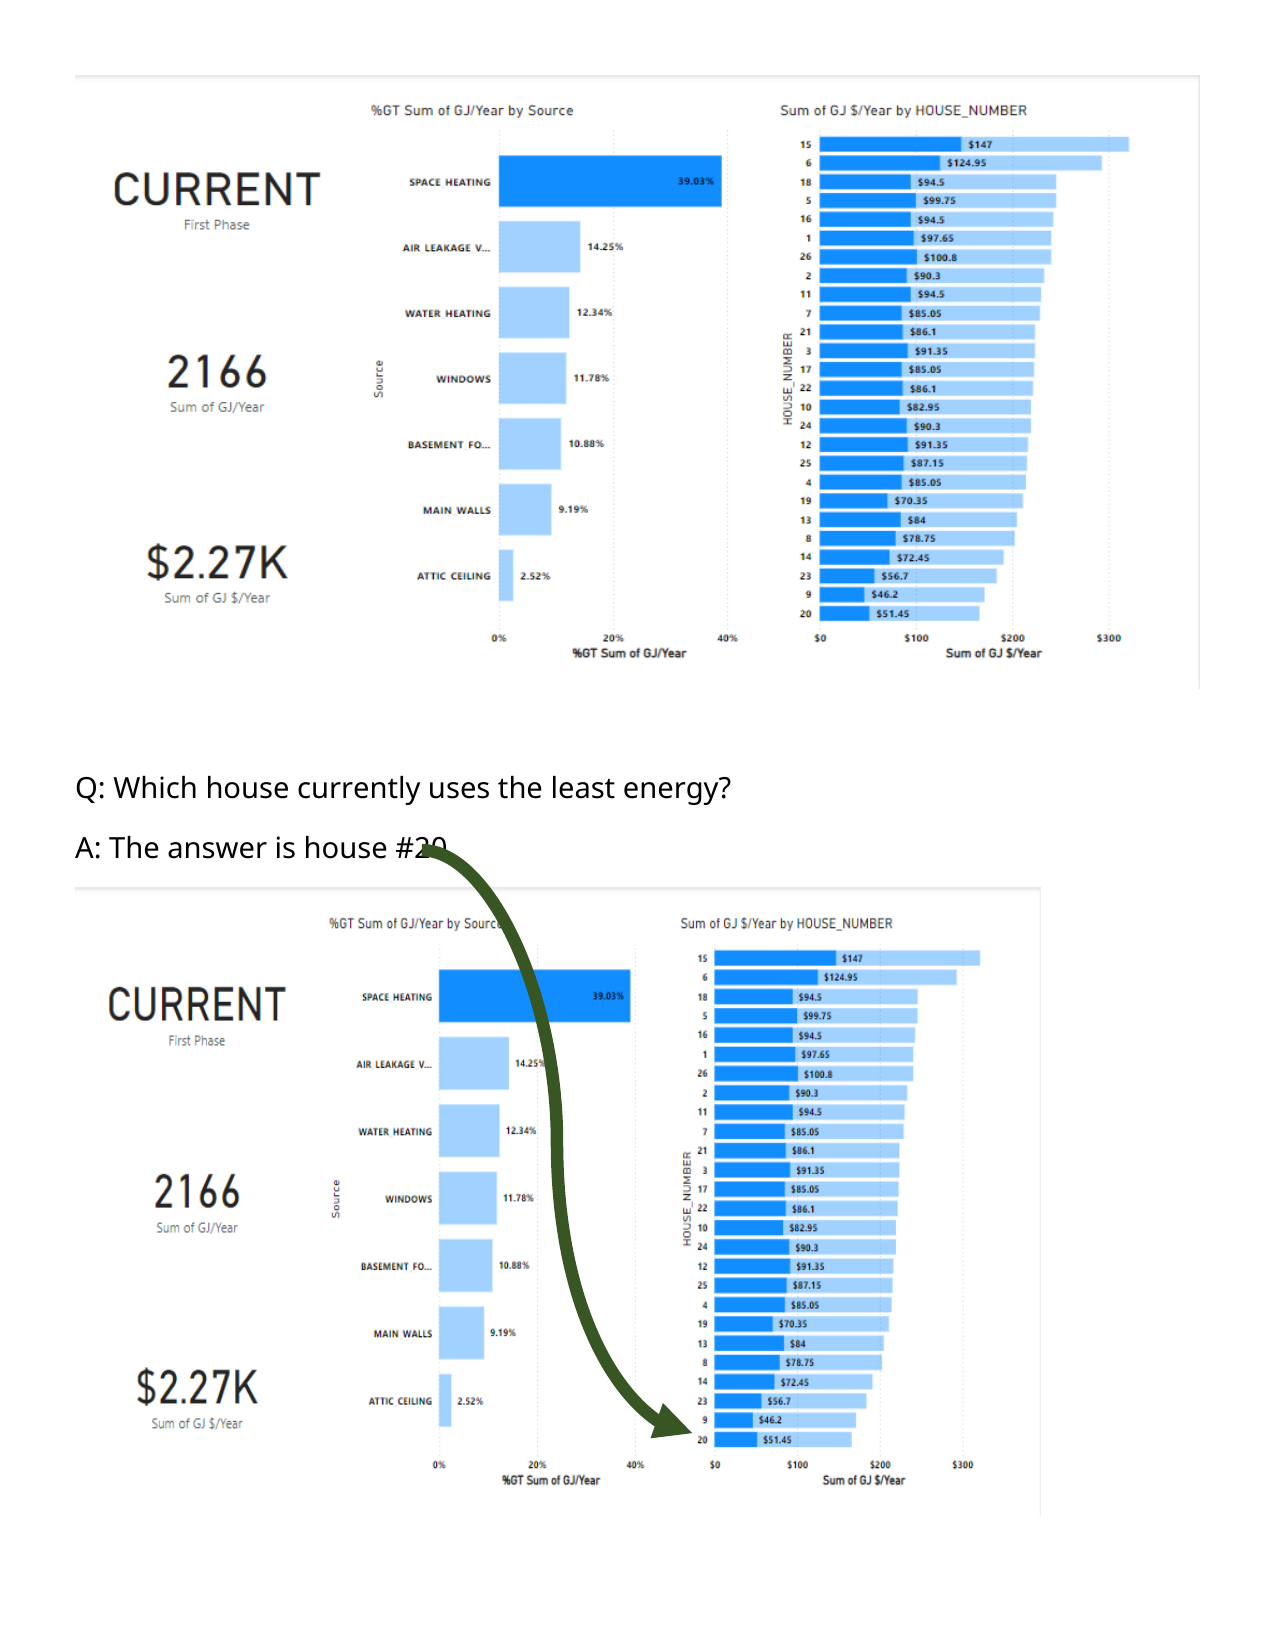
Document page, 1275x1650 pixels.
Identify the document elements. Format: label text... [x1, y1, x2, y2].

text Q: Which house currently uses the least energy? [75, 767, 1200, 807]
text A: The answer is house #20. [75, 827, 1200, 867]
